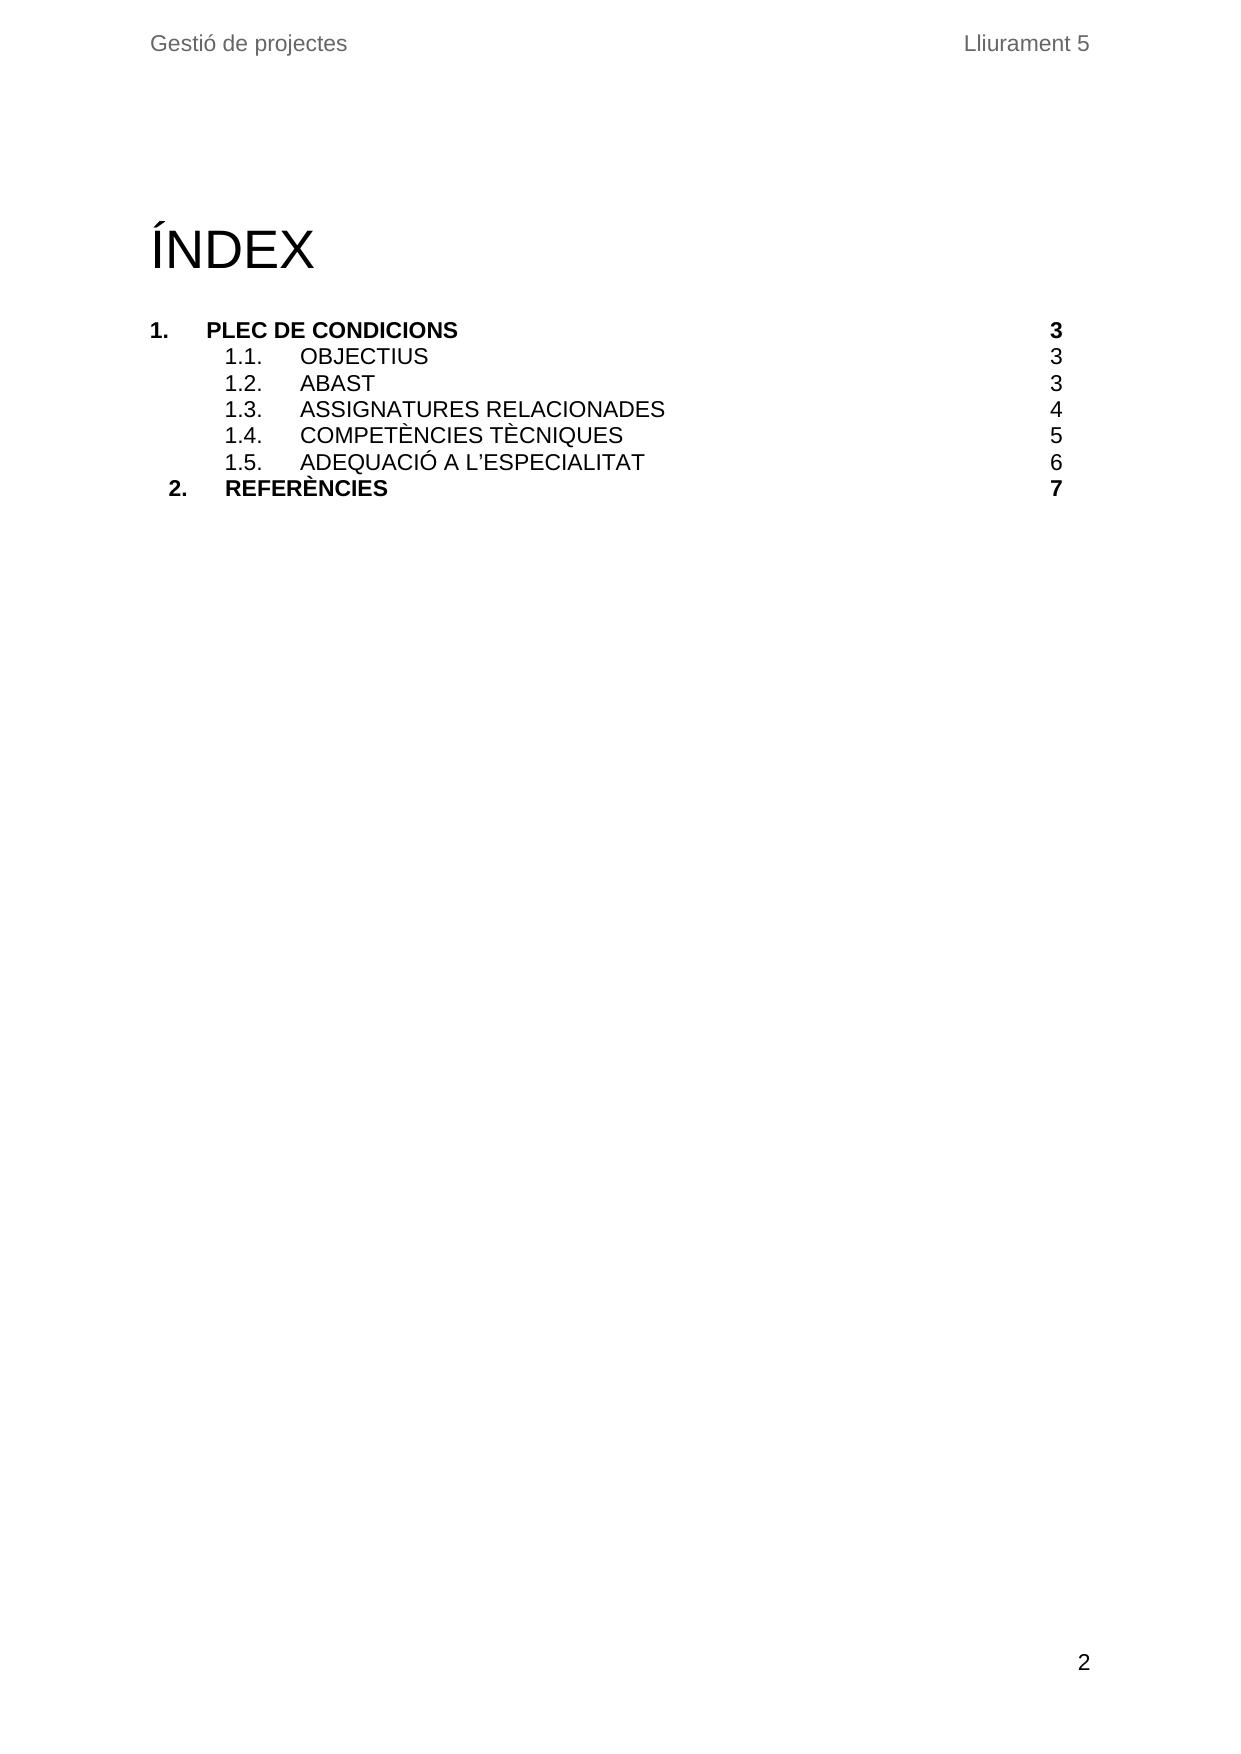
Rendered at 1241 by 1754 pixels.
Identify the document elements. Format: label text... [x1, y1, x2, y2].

list ABAST 3 [262, 369, 1090, 396]
list ASSIGNATURES RELACIONADES 4 [262, 396, 1090, 422]
list COMPETÈNCIES TÈCNIQUES 5 [262, 422, 1090, 448]
list REFERÈNCIES 7 [187, 475, 1090, 501]
list ADEQUACIÓ A L’ESPECIALITAT 6 [262, 448, 1090, 475]
list PLEC DE CONDICIONS 3 [169, 317, 1090, 343]
list OBJECTIUS 3 [262, 343, 1090, 369]
title ÍNDEX [150, 218, 1090, 280]
